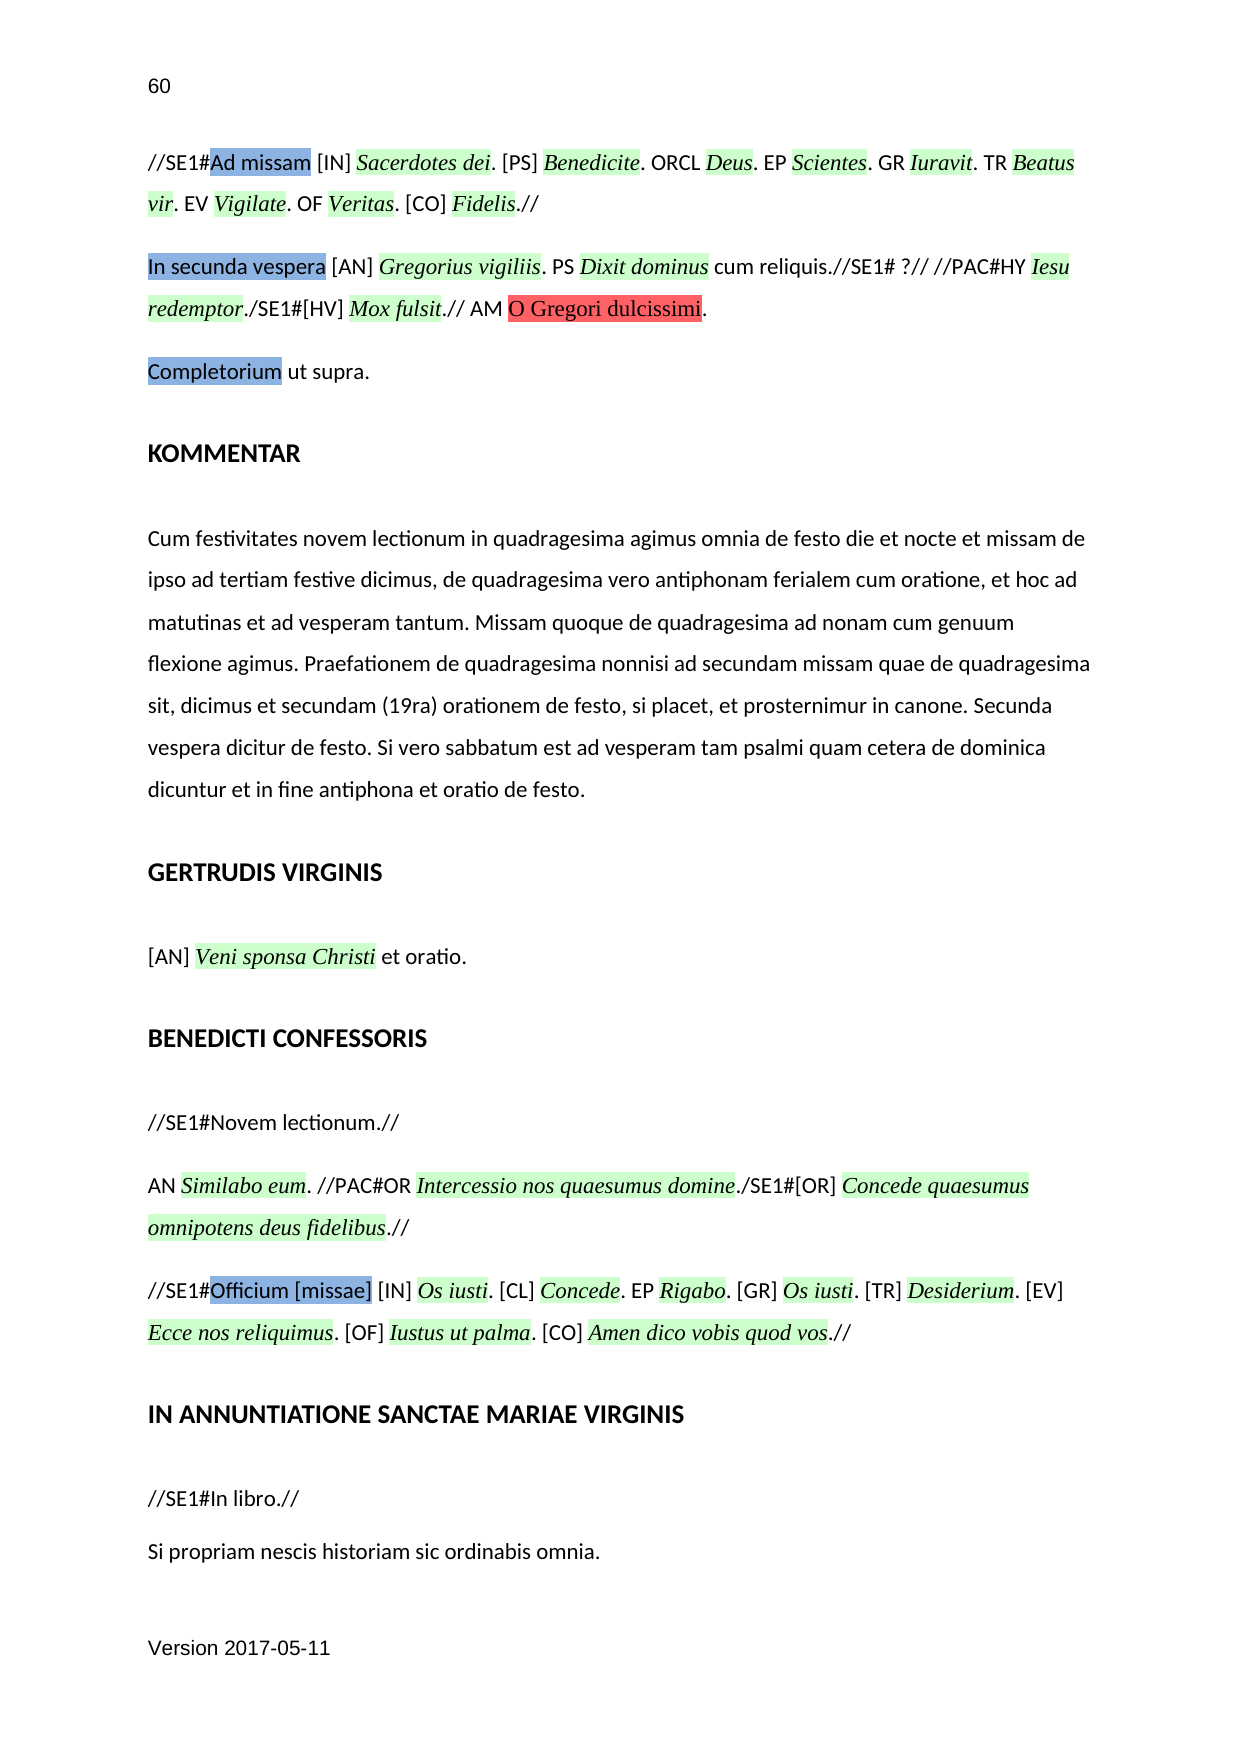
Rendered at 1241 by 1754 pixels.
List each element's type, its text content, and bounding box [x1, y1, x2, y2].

text In secunda vespera [AN] Gregorius vigiliis. PS Dixit dominus cum reliquis.//SE1# ?// //PAC#HY Iesu redemptor./SE1#[HV] Mox fulsit.// AM O Gregori dulcissimi. [148, 252, 1093, 322]
text Si propriam nescis historiam sic ordinabis omnia. [148, 1537, 1093, 1566]
subtitle KOMMENTAR [148, 437, 1093, 470]
text Completorium ut supra. [282, 357, 1093, 385]
text [AN] Veni sponsa Christi et oratio. [148, 942, 1093, 970]
text //SE1#Ad missam [IN] Sacerdotes dei. [PS] Benedicite. ORCL Deus. EP Scientes. GR Iuravit. TR Beatus vir. EV Vigilate. OF Veritas. [CO] Fidelis.// [148, 148, 1093, 218]
text AN Similabo eum. //PAC#OR Intercessio nos quaesumus domine./SE1#[OR] Concede quaesumus omnipotens deus fidelibus.// [148, 1171, 1093, 1241]
text //SE1#Officium [missae] [IN] Os iusti. [CL] Concede. EP Rigabo. [GR] Os iusti. [TR] Desiderium. [EV] Ecce nos reliquimus. [OF] Iustus ut palma. [CO] Amen dico vobis quod vos.// [148, 1276, 1093, 1346]
subtitle IN ANNUNTIATIONE SANCTAE MARIAE VIRGINIS [148, 1397, 1093, 1431]
text //SE1#In libro.// [148, 1484, 1093, 1512]
subtitle BENEDICTI CONFESSORIS [148, 1021, 1093, 1054]
text Cum festivitates novem lectionum in quadragesima agimus omnia de festo die et nocte et missam de ipso ad tertiam festive dicimus, de quadragesima vero antiphonam ferialem cum oratione, et hoc ad matutinas et ad vesperam tantum. Missam quoque de quadragesima ad nonam cum genuum flexione agimus. Praefationem de quadragesima nonnisi ad secundam missam quae de quadragesima sit, dicimus et secundam (19ra) orationem de festo, si placet, et prosternimur in canone. Secunda vespera dicitur de festo. Si vero sabbatum est ad vesperam tam psalmi quam cetera de dominica dicuntur et in fine antiphona et oratio de festo. [148, 524, 1093, 803]
text //SE1#Novem lectionum.// [148, 1108, 1093, 1136]
subtitle GERTRUDIS VIRGINIS [148, 855, 1093, 888]
